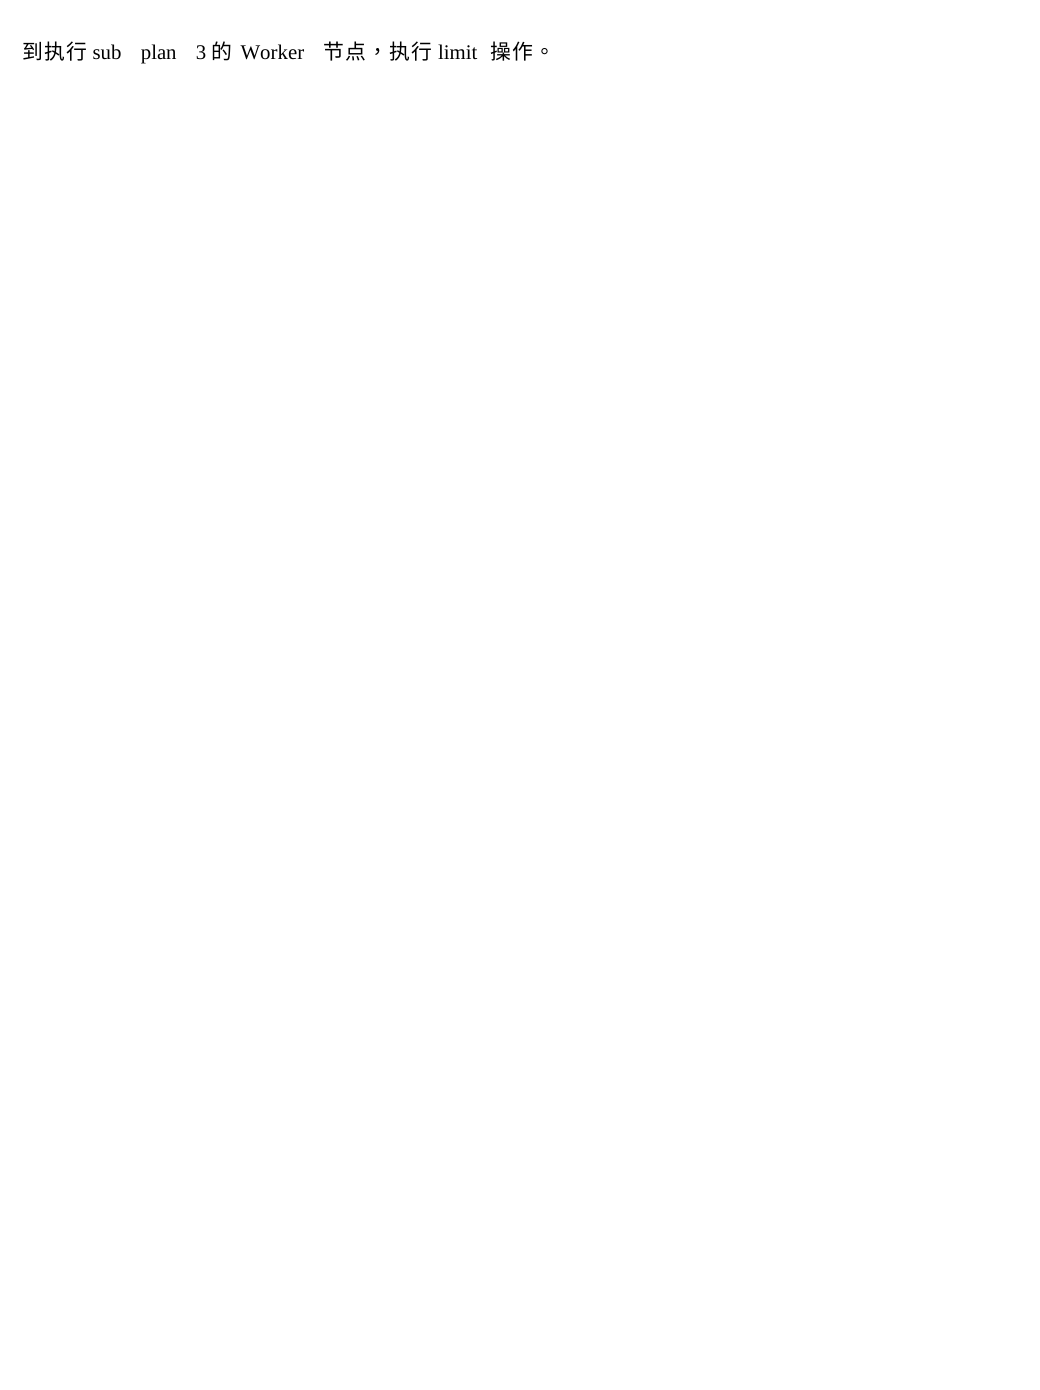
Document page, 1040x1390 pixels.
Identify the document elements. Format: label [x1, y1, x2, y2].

text [22, 37, 922, 66]
